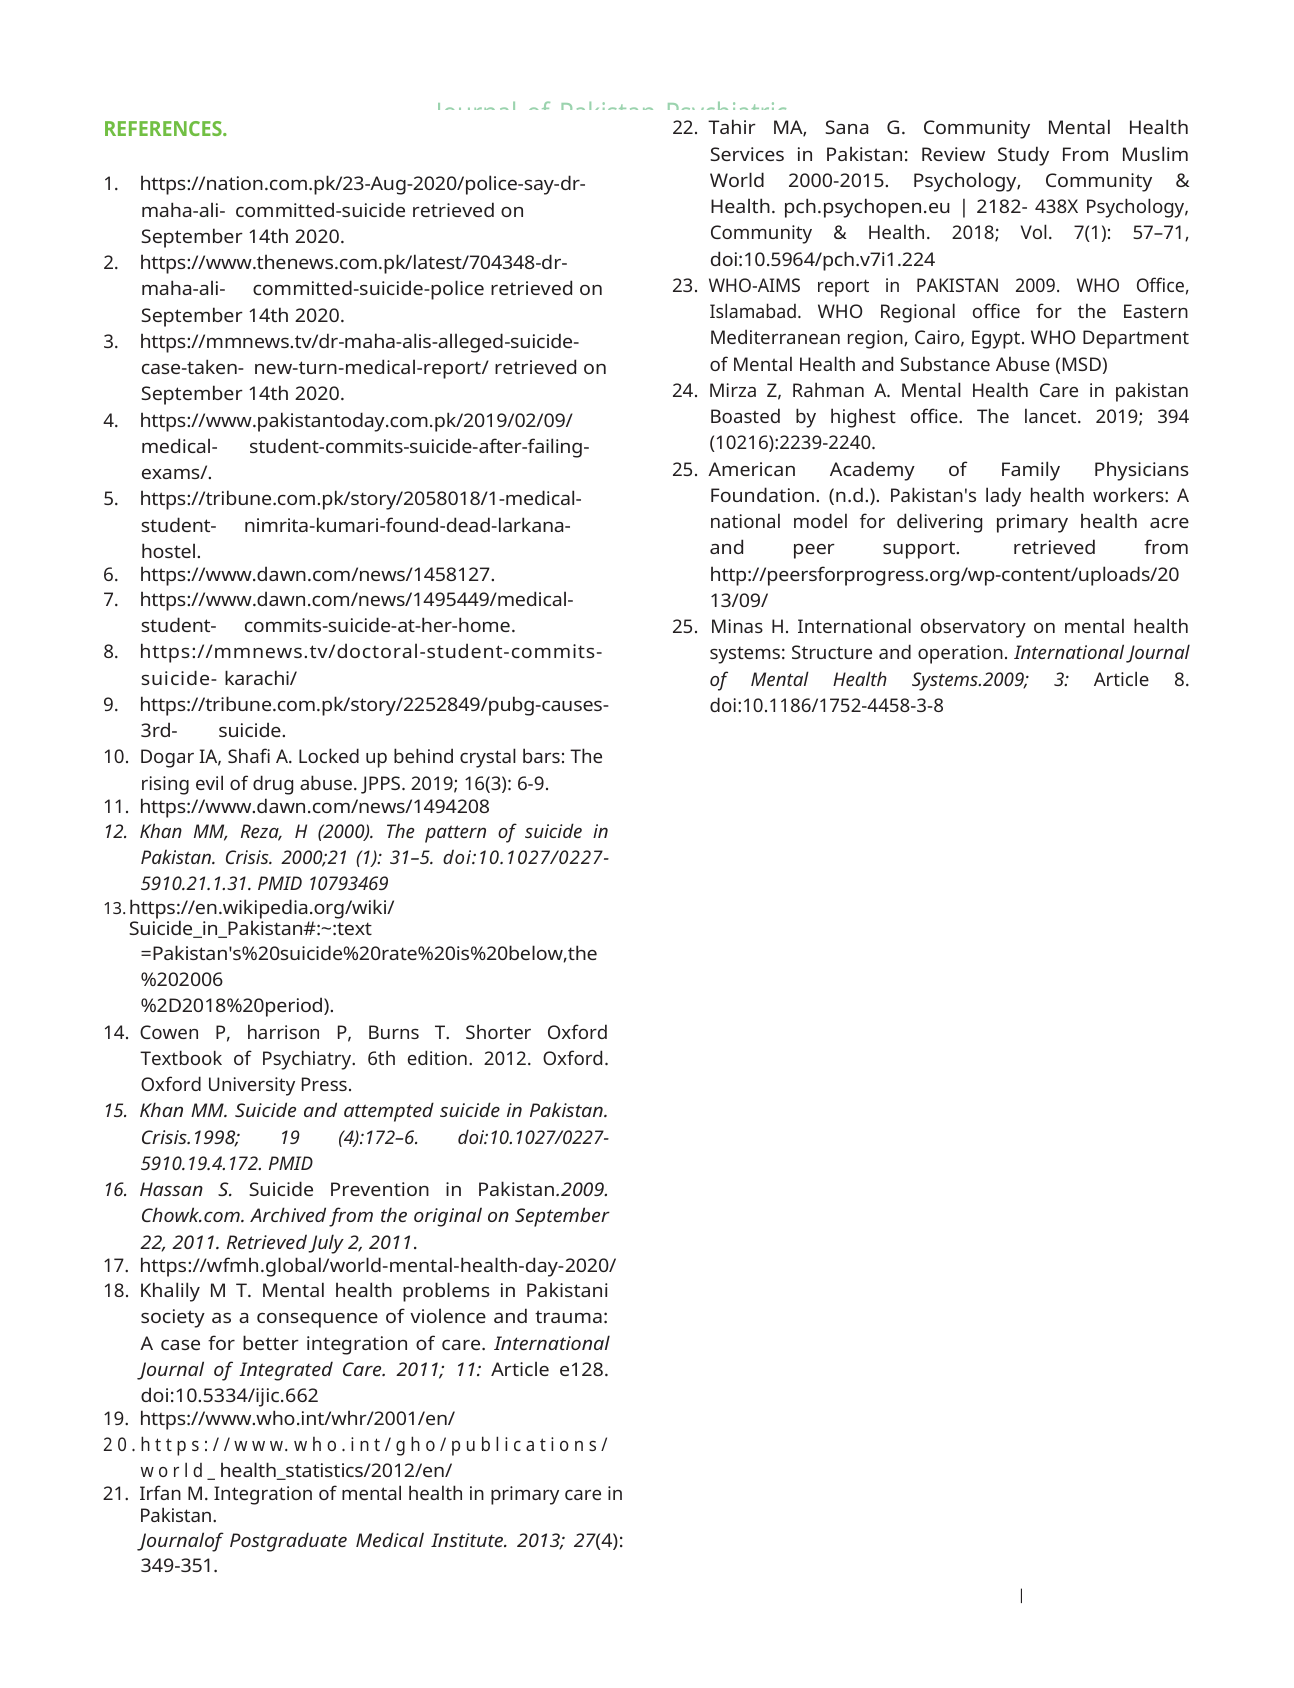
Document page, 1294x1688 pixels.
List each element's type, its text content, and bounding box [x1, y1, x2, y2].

list Mirza Z, Rahman A. Mental Health Care in pakistan Boasted by highest office. The lancet. 2019; 394 (10216):2239-2240. [672, 377, 1189, 455]
text =Pakistan's%20suicide%20rate%20is%20below,the%202006 [140, 941, 624, 992]
list https://tribune.com.pk/story/2058018/1-medical-student- nimrita-kumari-found-dead-larkana-hostel. [103, 486, 609, 564]
list https://tribune.com.pk/story/2252849/pubg-causes-3rd- suicide. [103, 691, 609, 743]
list https://www.dawn.com/news/1494208 [103, 796, 624, 818]
list https://mmnews.tv/dr-maha-alis-alleged-suicide-case-taken- new-turn-medical-report/ retrieved on September 14th 2020. [103, 328, 609, 406]
text 2 0 . h t t p s : / / w w w. w h o . i n t / g h o / p u b l i c a t i o n s / w o r l d _ health_statistics/2012/en/ [103, 1431, 609, 1483]
list WHO-AIMS report in PAKISTAN 2009. WHO Office, Islamabad. WHO Regional office for the Eastern Mediterranean region, Cairo, Egypt. WHO Department of Mental Health and Substance Abuse (MSD) [672, 272, 1189, 376]
list Hassan S. Suicide Prevention in Pakistan.2009. Chowk.com. Archived from the original on September 22, 2011. Retrieved July 2, 2011. [103, 1176, 609, 1254]
text 25. Minas H. International observatory on mental health systems: Structure and operation. International Journal of Mental Health Systems.2009; 3: Article 8. doi:10.1186/1752-4458-3-8 [672, 613, 1189, 718]
list https://wfmh.global/world-mental-health-day-2020/ [103, 1255, 624, 1277]
list https://www.dawn.com/news/1458127. [103, 564, 624, 586]
list Dogar IA, Shafi A. Locked up behind crystal bars: The rising evil of drug abuse. JPPS. 2019; 16(3): 6-9. [103, 744, 609, 795]
text Journalof Postgraduate Medical Institute. 2013; 27(4): 349-351. [140, 1527, 624, 1578]
list Khan MM, Reza, H (2000). The pattern of suicide in Pakistan. Crisis. 2000;21 (1): 31–5. doi:10.1027/0227-5910.21.1.31. PMID 10793469 [103, 818, 609, 896]
list Cowen P, harrison P, Burns T. Shorter Oxford Textbook of Psychiatry. 6th edition. 2012. Oxford. Oxford University Press. [103, 1019, 609, 1097]
list Irfan M. Integration of mental health in primary care in Pakistan. [103, 1483, 624, 1526]
list Tahir MA, Sana G. Community Mental Health Services in Pakistan: Review Study From Muslim World 2000-2015. Psychology, Community & Health. pch.psychopen.eu | 2182- 438X Psychology, Community & Health. 2018; Vol. 7(1): 57–71, doi:10.5964/pch.v7i1.224 [672, 114, 1189, 271]
text %2D2018%20period). [140, 993, 624, 1018]
text REFERENCES. [103, 114, 624, 143]
list Khan MM. Suicide and attempted suicide in Pakistan. Crisis.1998; 19 (4):172–6. doi:10.1027/0227-5910.19.4.172. PMID [103, 1098, 609, 1176]
list American Academy of Family Physicians Foundation. (n.d.). Pakistan's lady health workers: A national model for delivering primary health acre and peer support. retrieved from http://peersforprogress.org/wp-content/uploads/2013/09/ [672, 456, 1189, 613]
list https://www.who.int/whr/2001/en/ [103, 1408, 624, 1430]
list https://www.pakistantoday.com.pk/2019/02/09/medical- student-commits-suicide-after-failing-exams/. [103, 407, 609, 485]
list https://en.wikipedia.org/wiki/Suicide_in_Pakistan#:~:text [103, 897, 624, 940]
list https://nation.com.pk/23-Aug-2020/police-say-dr-maha-ali- committed-suicide retrieved on September 14th 2020. [103, 171, 609, 249]
list https://mmnews.tv/doctoral-student-commits-suicide- karachi/ [103, 639, 609, 690]
list Khalily M T. Mental health problems in Pakistani society as a consequence of violence and trauma: A case for better integration of care. International Journal of Integrated Care. 2011; 11: Article e128. doi:10.5334/ijic.662 [103, 1277, 609, 1408]
list https://www.dawn.com/news/1495449/medical-student- commits-suicide-at-her-home. [103, 586, 609, 638]
list https://www.thenews.com.pk/latest/704348-dr-maha-ali- committed-suicide-police retrieved on September 14th 2020. [103, 249, 609, 327]
